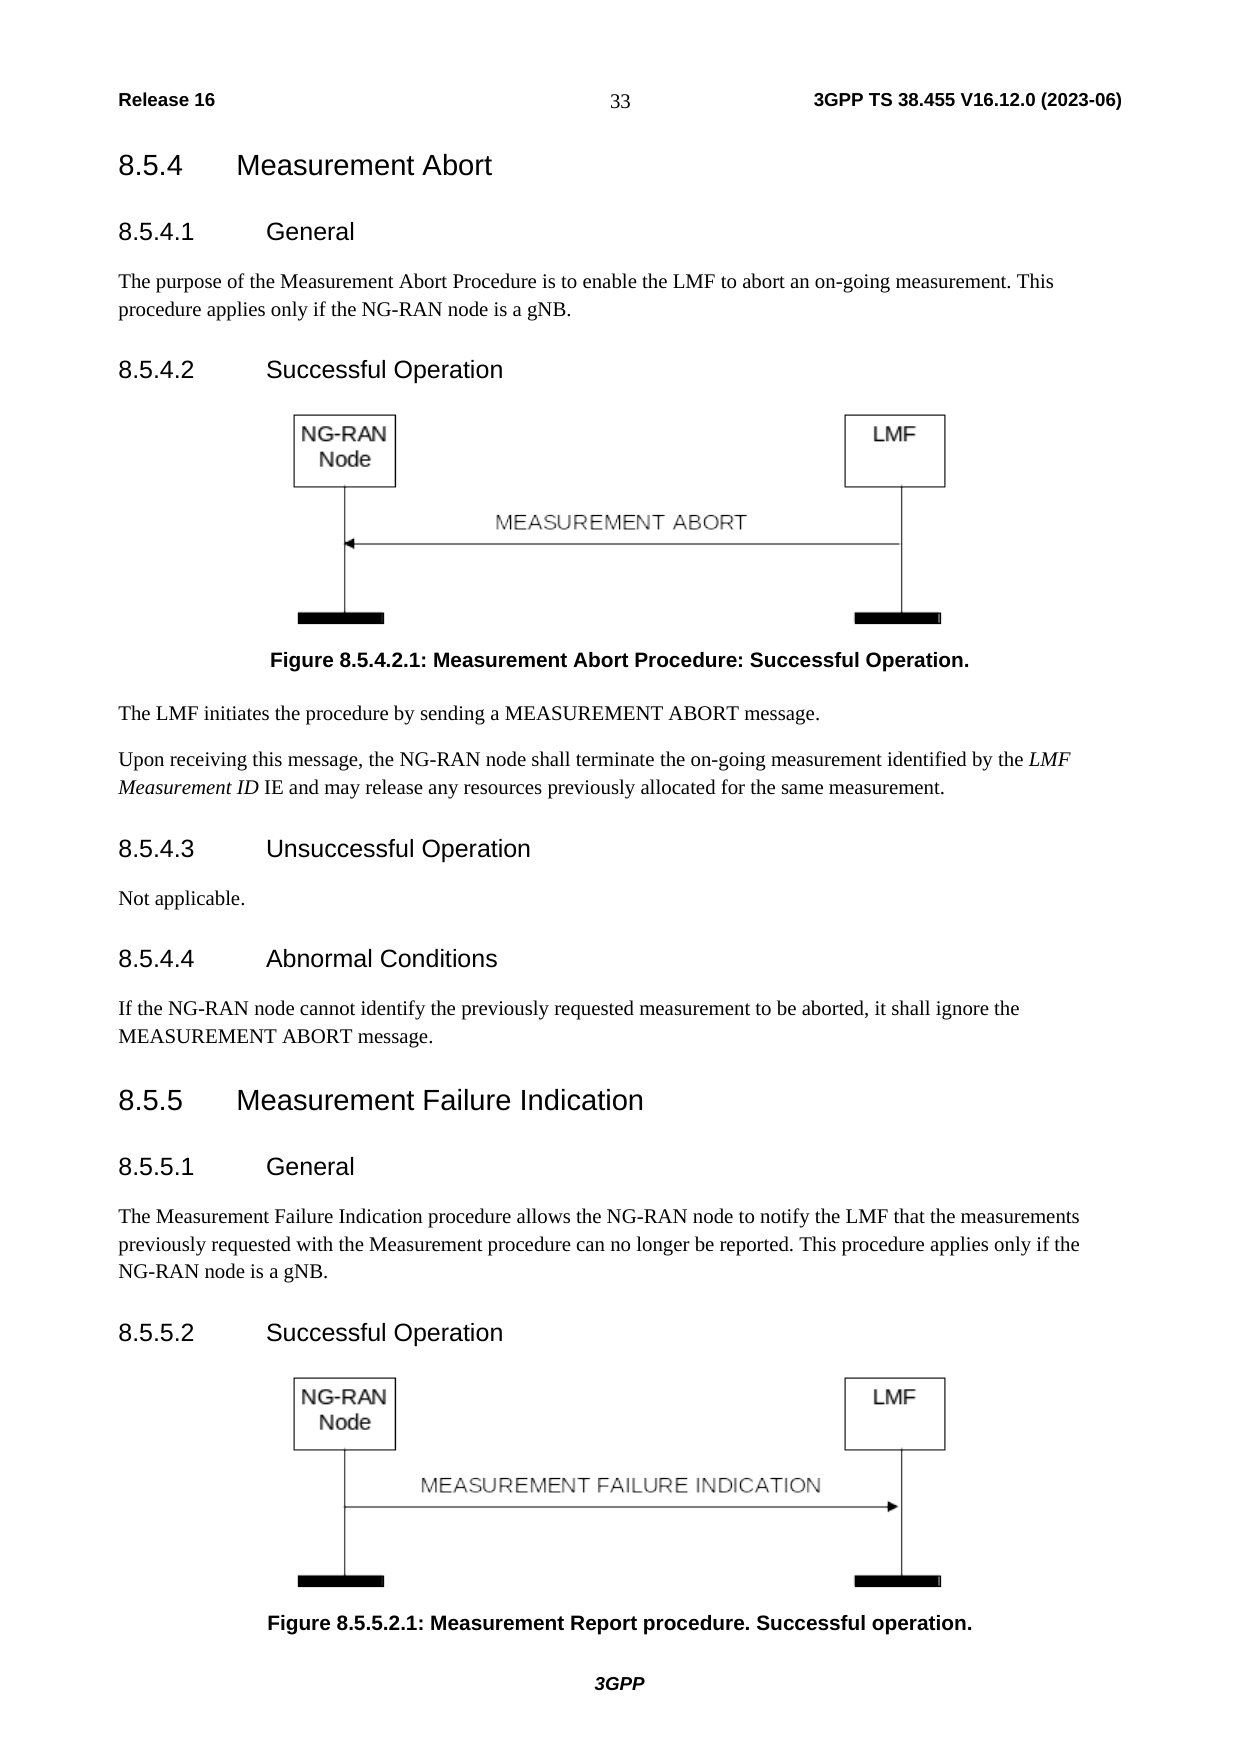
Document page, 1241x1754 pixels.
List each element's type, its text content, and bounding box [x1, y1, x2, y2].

text The Measurement Failure Indication procedure allows the NG-RAN node to notify the LMF that the measurements previously requested with the Measurement procedure can no longer be reported. This procedure applies only if the NG-RAN node is a gNB. [118, 1204, 1122, 1283]
subtitle 8.5.5.1 General [118, 1152, 1122, 1181]
text Upon receiving this message, the NG-RAN node shall terminate the on-going measurement identified by the LMF Measurement ID IE and may release any resources previously allocated for the same measurement. [118, 747, 1122, 799]
text If the NG-RAN node cannot identify the previously requested measurement to be aborted, it shall ignore the MEASUREMENT ABORT message. [118, 996, 1122, 1048]
subtitle 8.5.4.3 Unsuccessful Operation [118, 834, 1122, 862]
subtitle 8.5.4.2 Successful Operation [118, 356, 1122, 384]
text The purpose of the Measurement Abort Procedure is to enable the LMF to abort an on-going measurement. This procedure applies only if the NG-RAN node is a gNB. [118, 269, 1122, 321]
text The LMF initiates the procedure by sending a MEASUREMENT ABORT message. [118, 701, 1122, 725]
text Figure 8.5.4.2.1: Measurement Abort Procedure: Successful Operation. [118, 648, 1122, 672]
text Figure 8.5.5.2.1: Measurement Report procedure. Successful operation. [118, 1611, 1122, 1635]
text Not applicable. [118, 885, 1122, 909]
subtitle 8.5.5 Measurement Failure Indication [118, 1082, 1122, 1116]
subtitle 8.5.4.4 Abnormal Conditions [118, 944, 1122, 973]
subtitle 8.5.4.1 General [118, 217, 1122, 246]
subtitle 8.5.5.2 Successful Operation [118, 1318, 1122, 1347]
subtitle 8.5.4 Measurement Abort [118, 147, 1122, 181]
